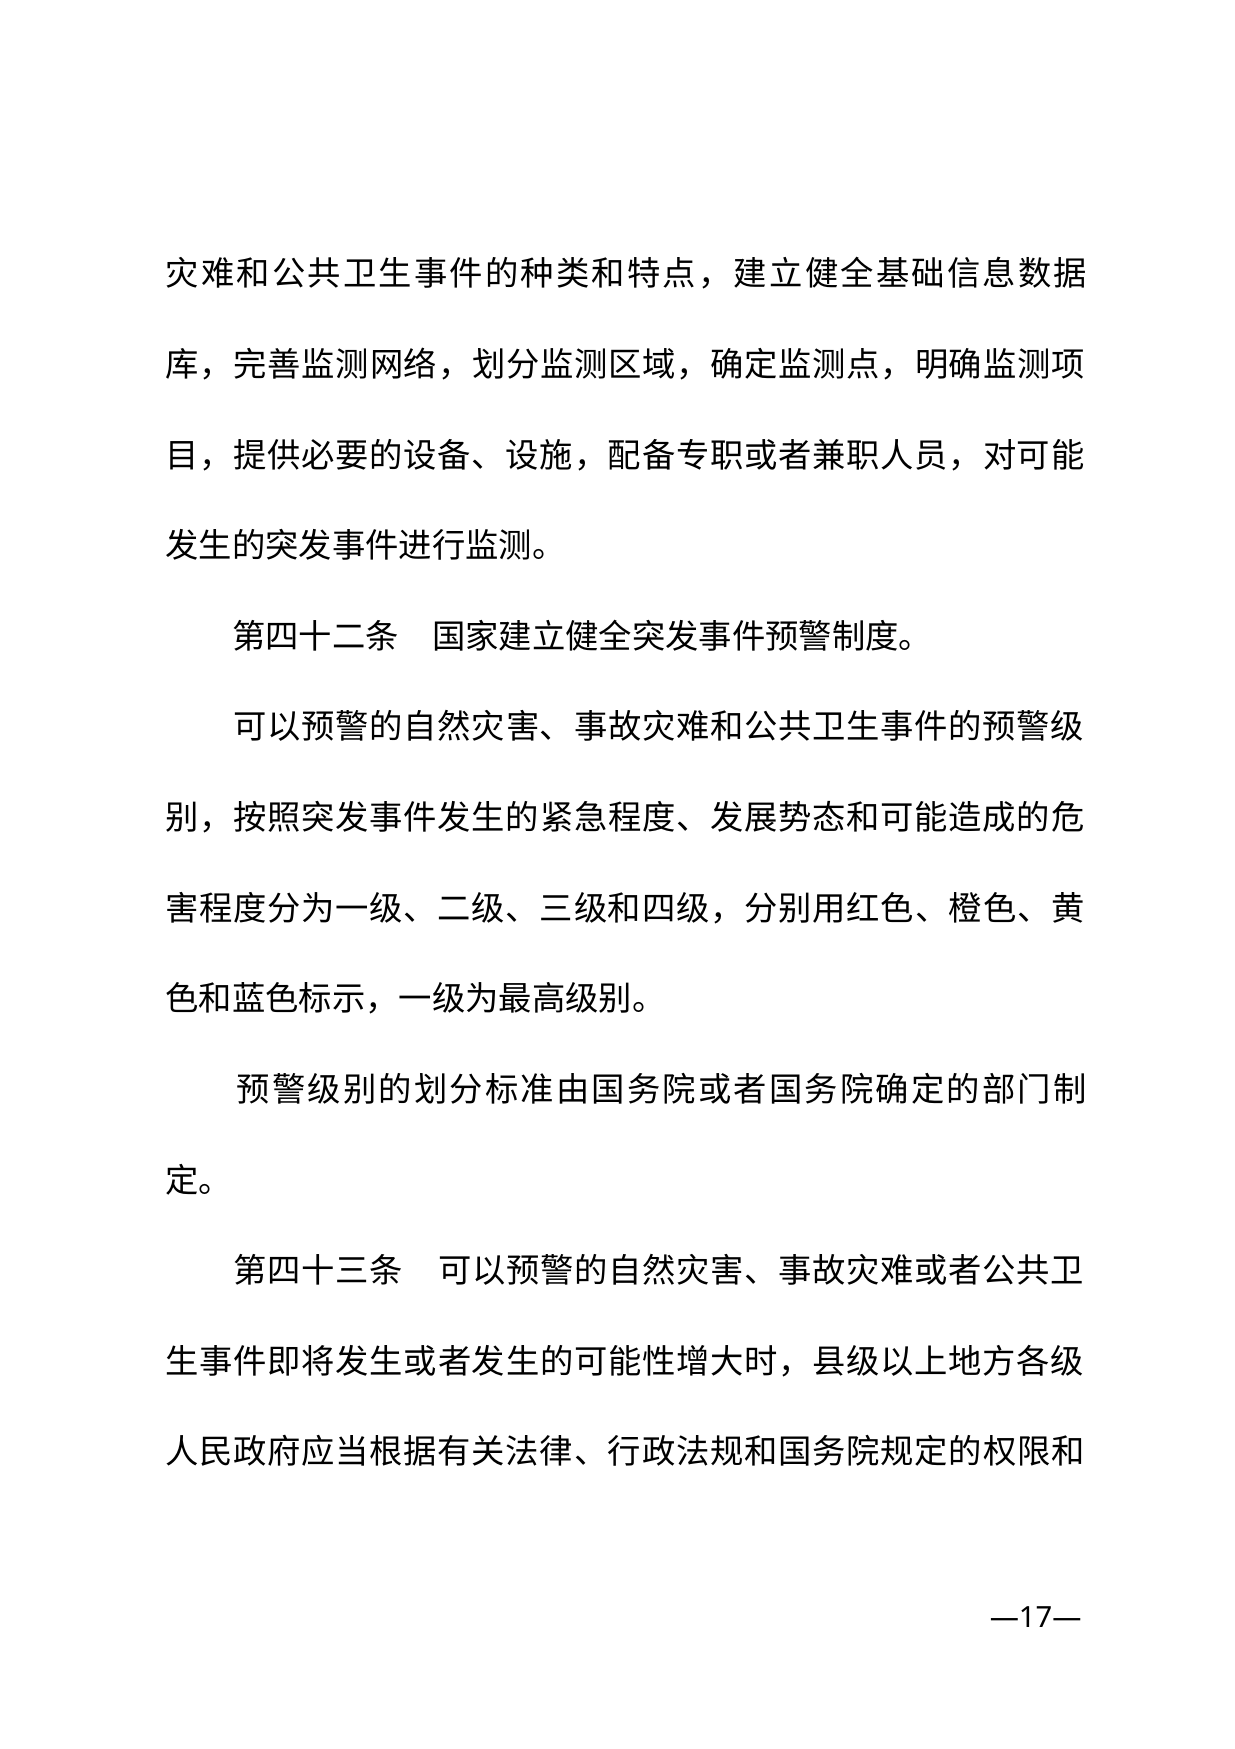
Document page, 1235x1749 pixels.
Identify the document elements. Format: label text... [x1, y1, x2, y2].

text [165, 1223, 1087, 1495]
text 预警级别的划分标准由国务院或者国务院确定的部门制定。 [165, 1042, 1087, 1223]
text 可以预警的自然灾害、事故灾难和公共卫生事件的预警级别，按照突发事件发生的紧急程度、发展势态和可能造成的危害程度分为一级、二级、三级和四级，分别用红色、橙色、黄色和蓝色标示，一级为最高级别。 [165, 679, 1087, 1042]
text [165, 226, 1087, 588]
text 第四十二条 国家建立健全突发事件预警制度。 [165, 588, 1087, 679]
